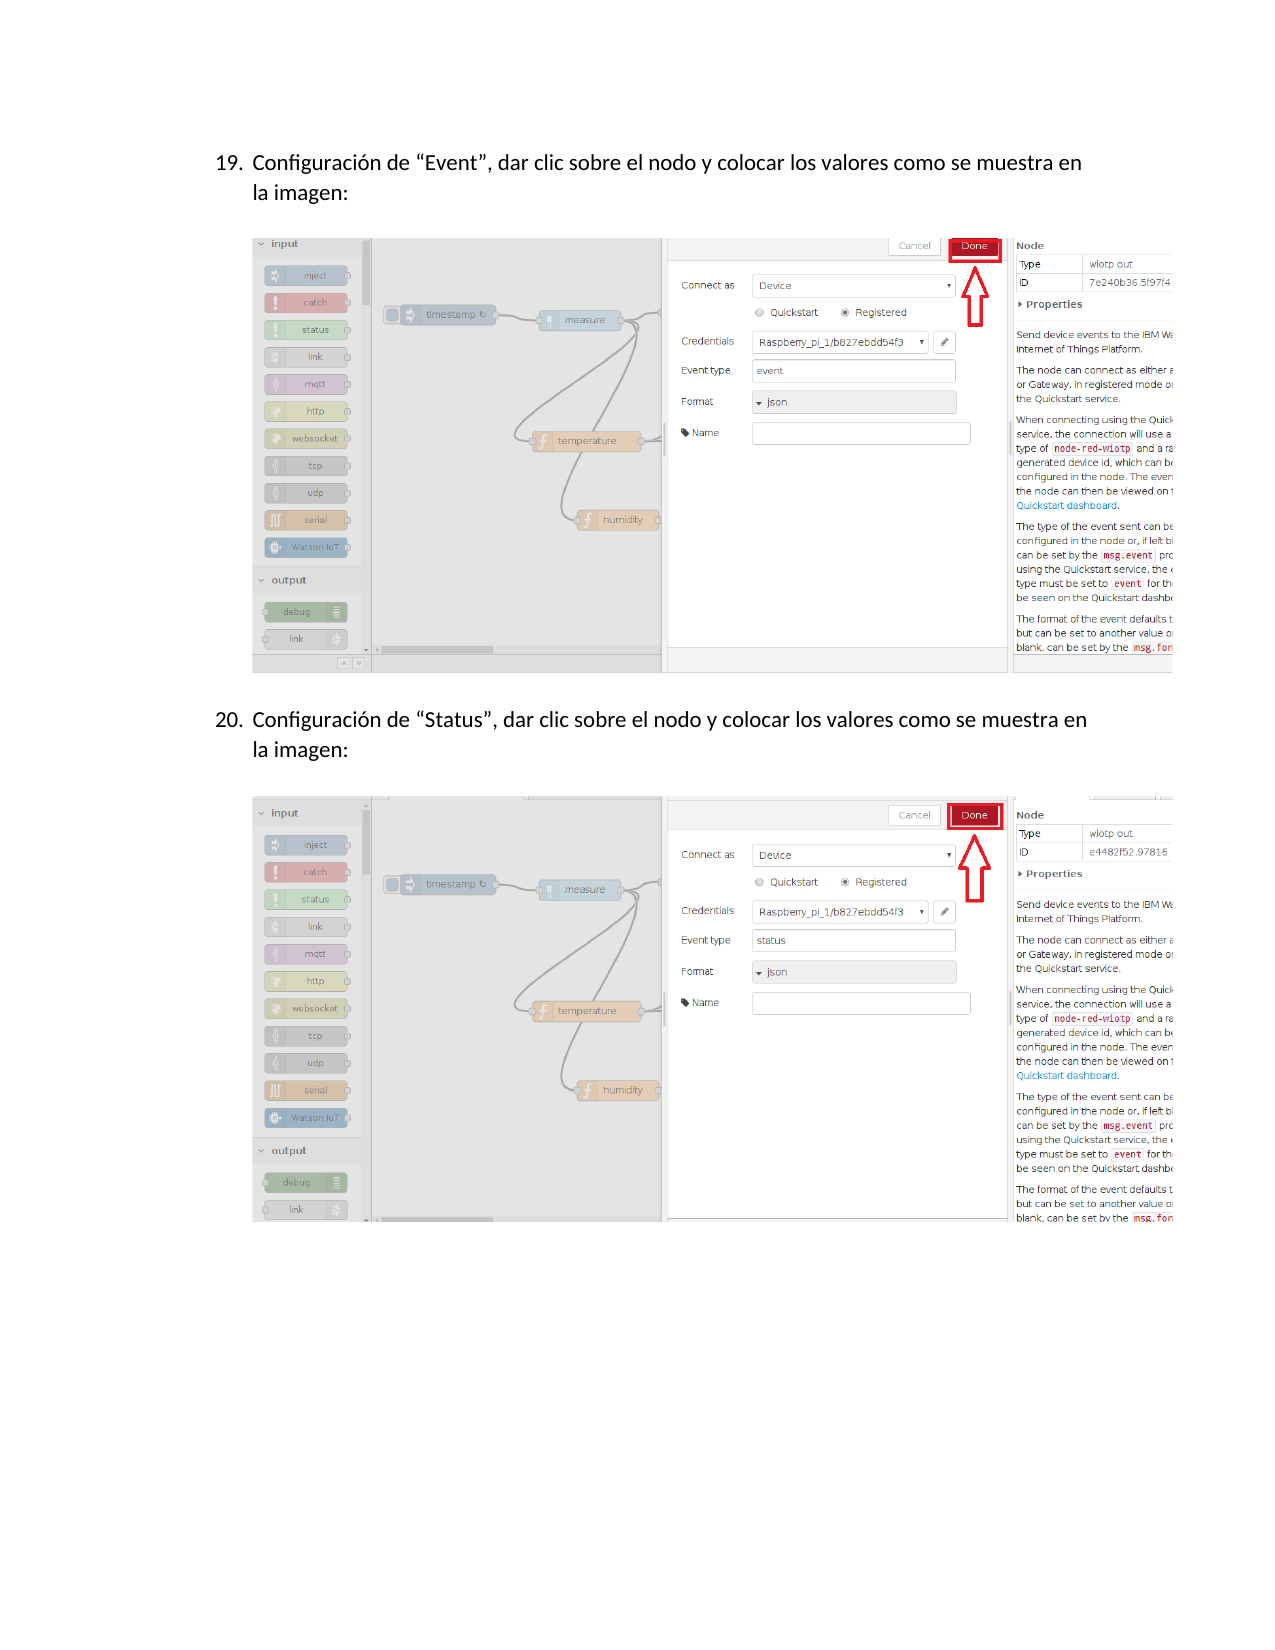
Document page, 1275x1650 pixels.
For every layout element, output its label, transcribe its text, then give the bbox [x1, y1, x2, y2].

picture [252, 238, 1173, 673]
picture [252, 796, 1173, 1222]
list Configuración de “Status”, dar clic sobre el nodo y colocar los valores como se muestra en la imagen: [215, 705, 1098, 764]
list Configuración de “Event”, dar clic sobre el nodo y colocar los valores como se muestra en la imagen: [215, 148, 1098, 206]
